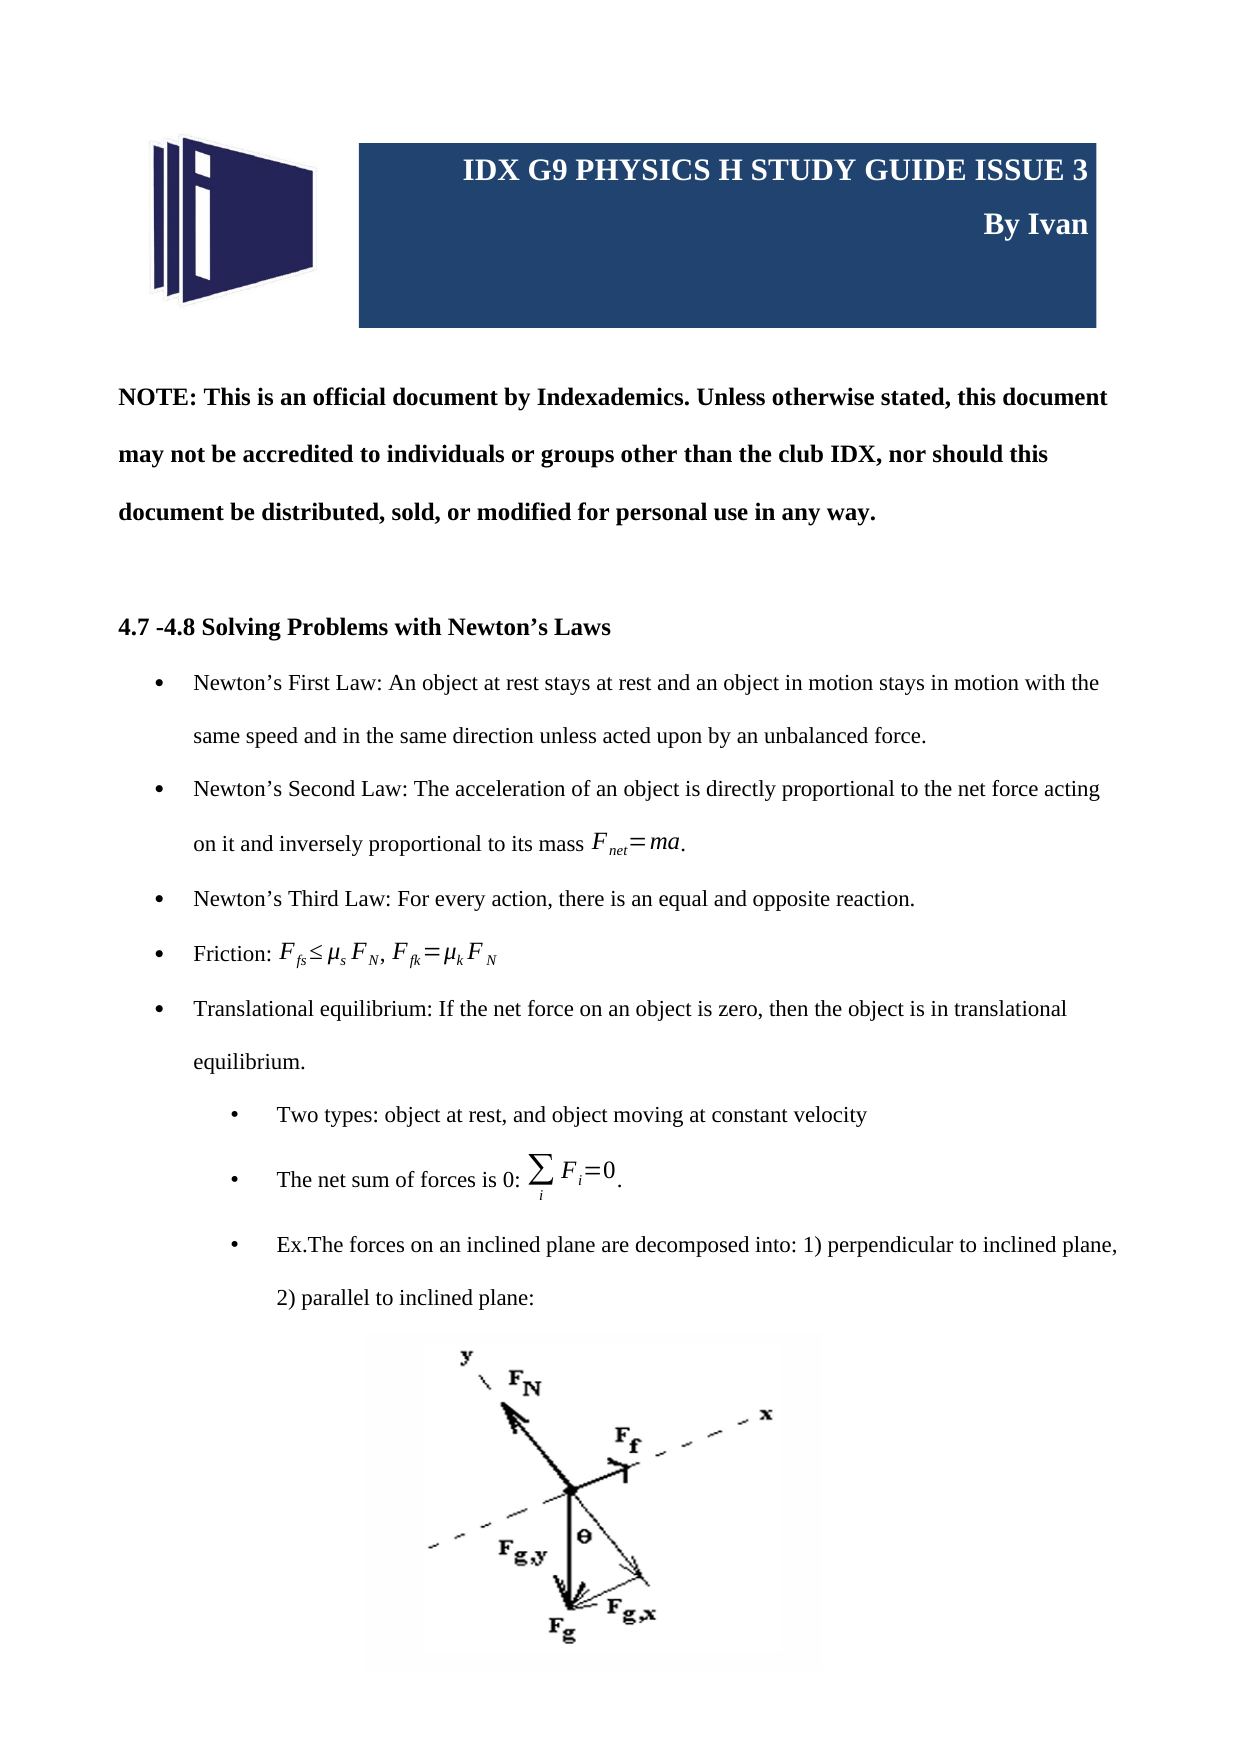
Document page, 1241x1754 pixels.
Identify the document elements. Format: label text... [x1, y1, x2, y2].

list The net sum of forces is 0: . [231, 1154, 1122, 1204]
list Two types: object at rest, and object moving at constant velocity [231, 1101, 1122, 1127]
text NOTE: This is an official document by Indexademics. Unless otherwise stated, this document may not be accredited to individuals or groups other than the club IDX, nor should this document be distributed, sold, or modified for personal use in any way. [118, 382, 1122, 526]
list Translational equilibrium: If the net force on an object is zero, then the object is in translational equilibrium. [156, 996, 1122, 1074]
list Newton’s Second Law: The acceleration of an object is directly proportional to the net force acting on it and inversely proportional to its mass . [156, 775, 1122, 859]
list Friction: , [156, 938, 1122, 969]
picture [364, 1332, 822, 1671]
text 4.7 -4.8 Solving Problems with Newton’s Laws [118, 612, 1122, 641]
picture [118, 119, 338, 312]
list Newton’s First Law: An object at rest stays at rest and an object in motion stays in motion with the same speed and in the same direction unless acted upon by an unbalanced force. [156, 669, 1122, 748]
list Ex.The forces on an inclined plane are decomposed into: 1) perpendicular to inclined plane, 2) parallel to inclined plane: [231, 1231, 1122, 1310]
list Newton’s Third Law: For every action, there is an equal and opposite reaction. [156, 885, 1122, 911]
